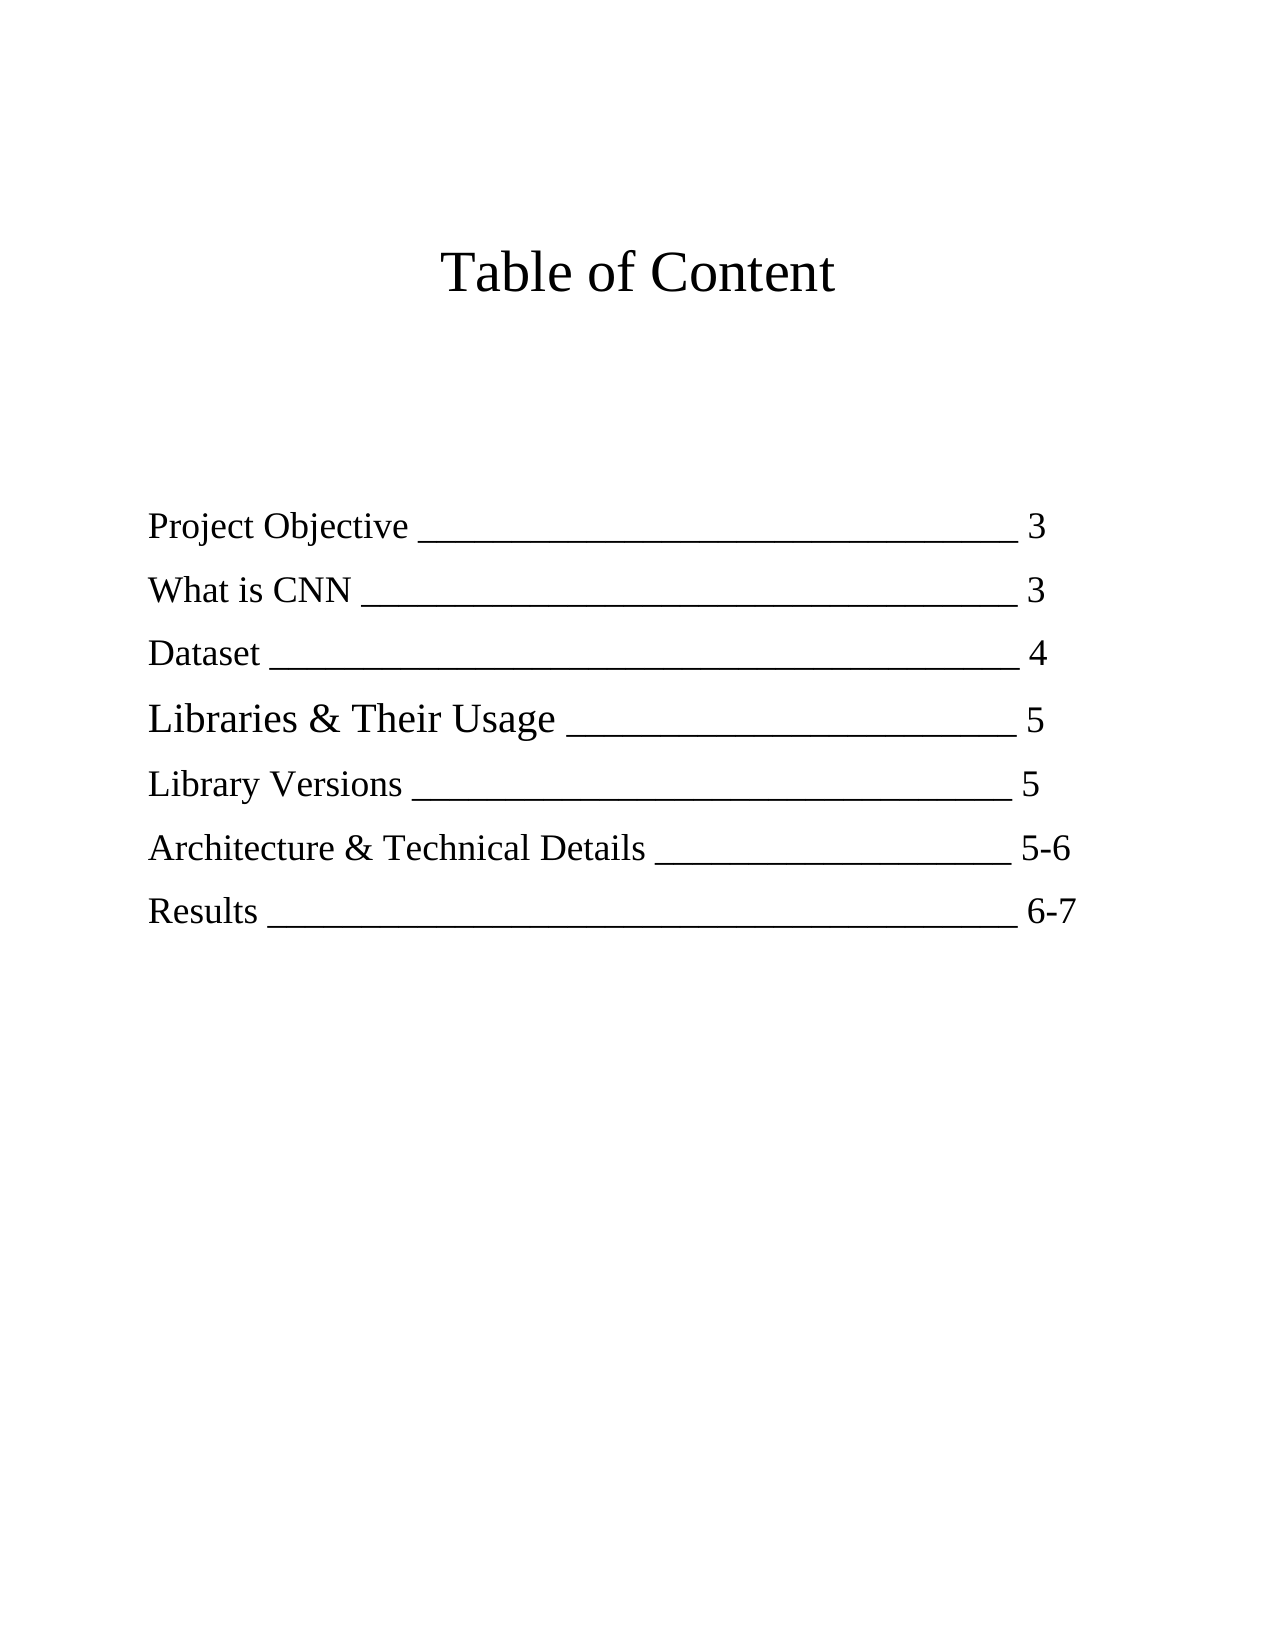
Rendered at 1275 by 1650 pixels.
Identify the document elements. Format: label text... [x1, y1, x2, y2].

text Library Versions ________________________________ 5 [148, 762, 1127, 805]
text Libraries & Their Usage ________________________ 5 [148, 693, 1127, 741]
text Dataset ________________________________________ 4 [148, 630, 1127, 673]
text Table of Content [148, 237, 1127, 304]
text What is CNN ___________________________________ 3 [148, 567, 1127, 610]
text Results ________________________________________ 6-7 [148, 888, 1127, 931]
text Project Objective ________________________________ 3 [148, 504, 1127, 547]
text Architecture & Technical Details ___________________ 5-6 [148, 825, 1127, 868]
